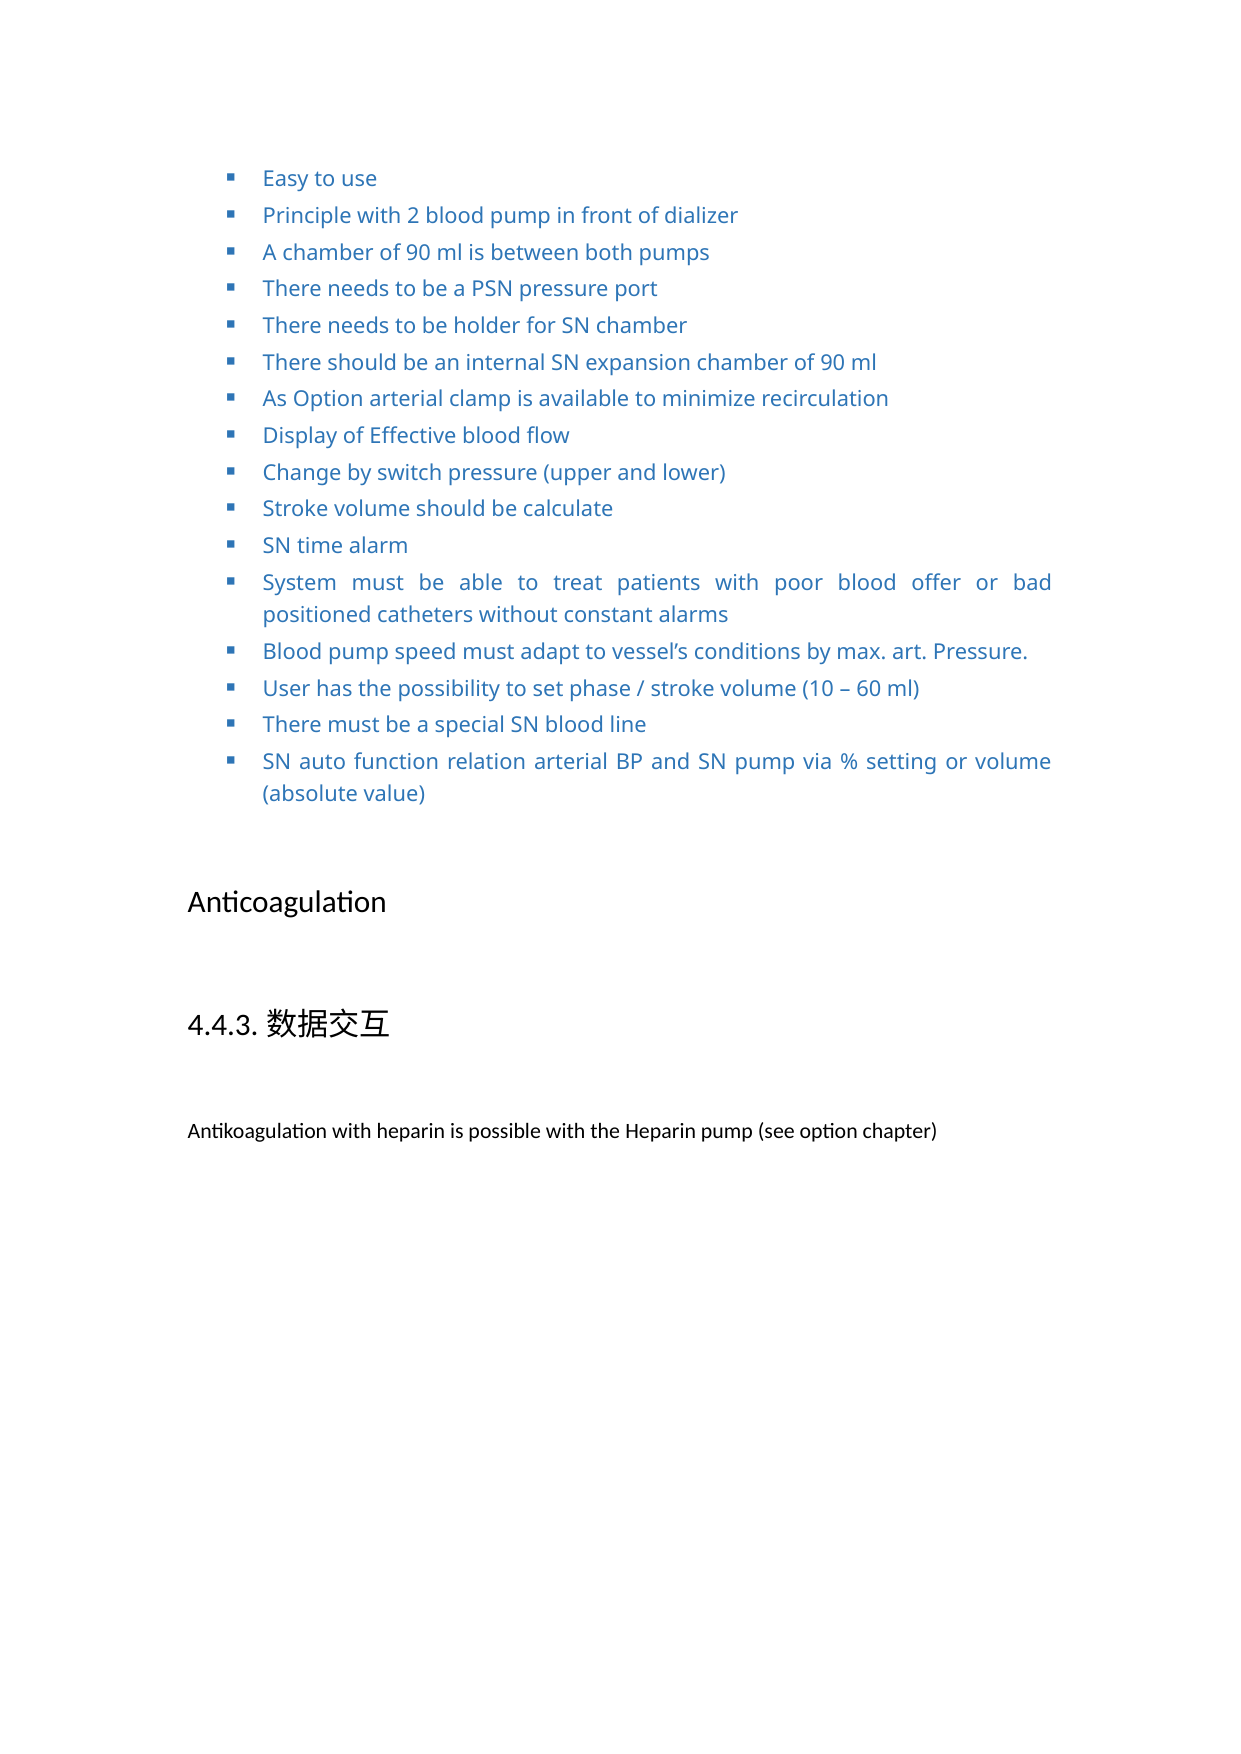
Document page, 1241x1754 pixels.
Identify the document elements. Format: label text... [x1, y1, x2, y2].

subtitle Easy to use [225, 162, 1053, 194]
subtitle There needs to be a PSN pressure port [225, 272, 1053, 304]
text Antikoagulation with heparin is possible with the Heparin pump (see option chapter) [187, 1114, 1053, 1146]
subtitle Principle with 2 blood pump in front of dializer [225, 199, 1053, 231]
subtitle Display of Effective blood flow [225, 419, 1053, 451]
subtitle Change by switch pressure (upper and lower) [225, 455, 1053, 488]
subtitle Stroke volume should be calculate [225, 492, 1053, 524]
subtitle SN time alarm [225, 529, 1053, 561]
subtitle As Option arterial clamp is available to minimize recirculation [225, 382, 1053, 414]
subtitle Anticoagulation [187, 869, 1053, 934]
subtitle SN auto function relation arterial BP and SN pump via % setting or volume (absolute value) [225, 744, 1053, 809]
subtitle System must be able to treat patients with poor blood offer or bad positioned catheters without constant alarms [225, 565, 1053, 630]
subtitle Blood pump speed must adapt to vessel’s conditions by max. art. Pressure. [225, 634, 1053, 667]
subtitle There must be a special SN blood line [225, 708, 1053, 740]
subtitle There should be an internal SN expansion chamber of 90 ml [225, 345, 1053, 378]
subtitle A chamber of 90 ml is between both pumps [225, 235, 1053, 268]
subtitle There needs to be holder for SN chamber [225, 309, 1053, 341]
subtitle User has the possibility to set phase / stroke volume (10 – 60 ml) [225, 671, 1053, 704]
subtitle 4.4.3. 数据交互 [187, 989, 1053, 1054]
